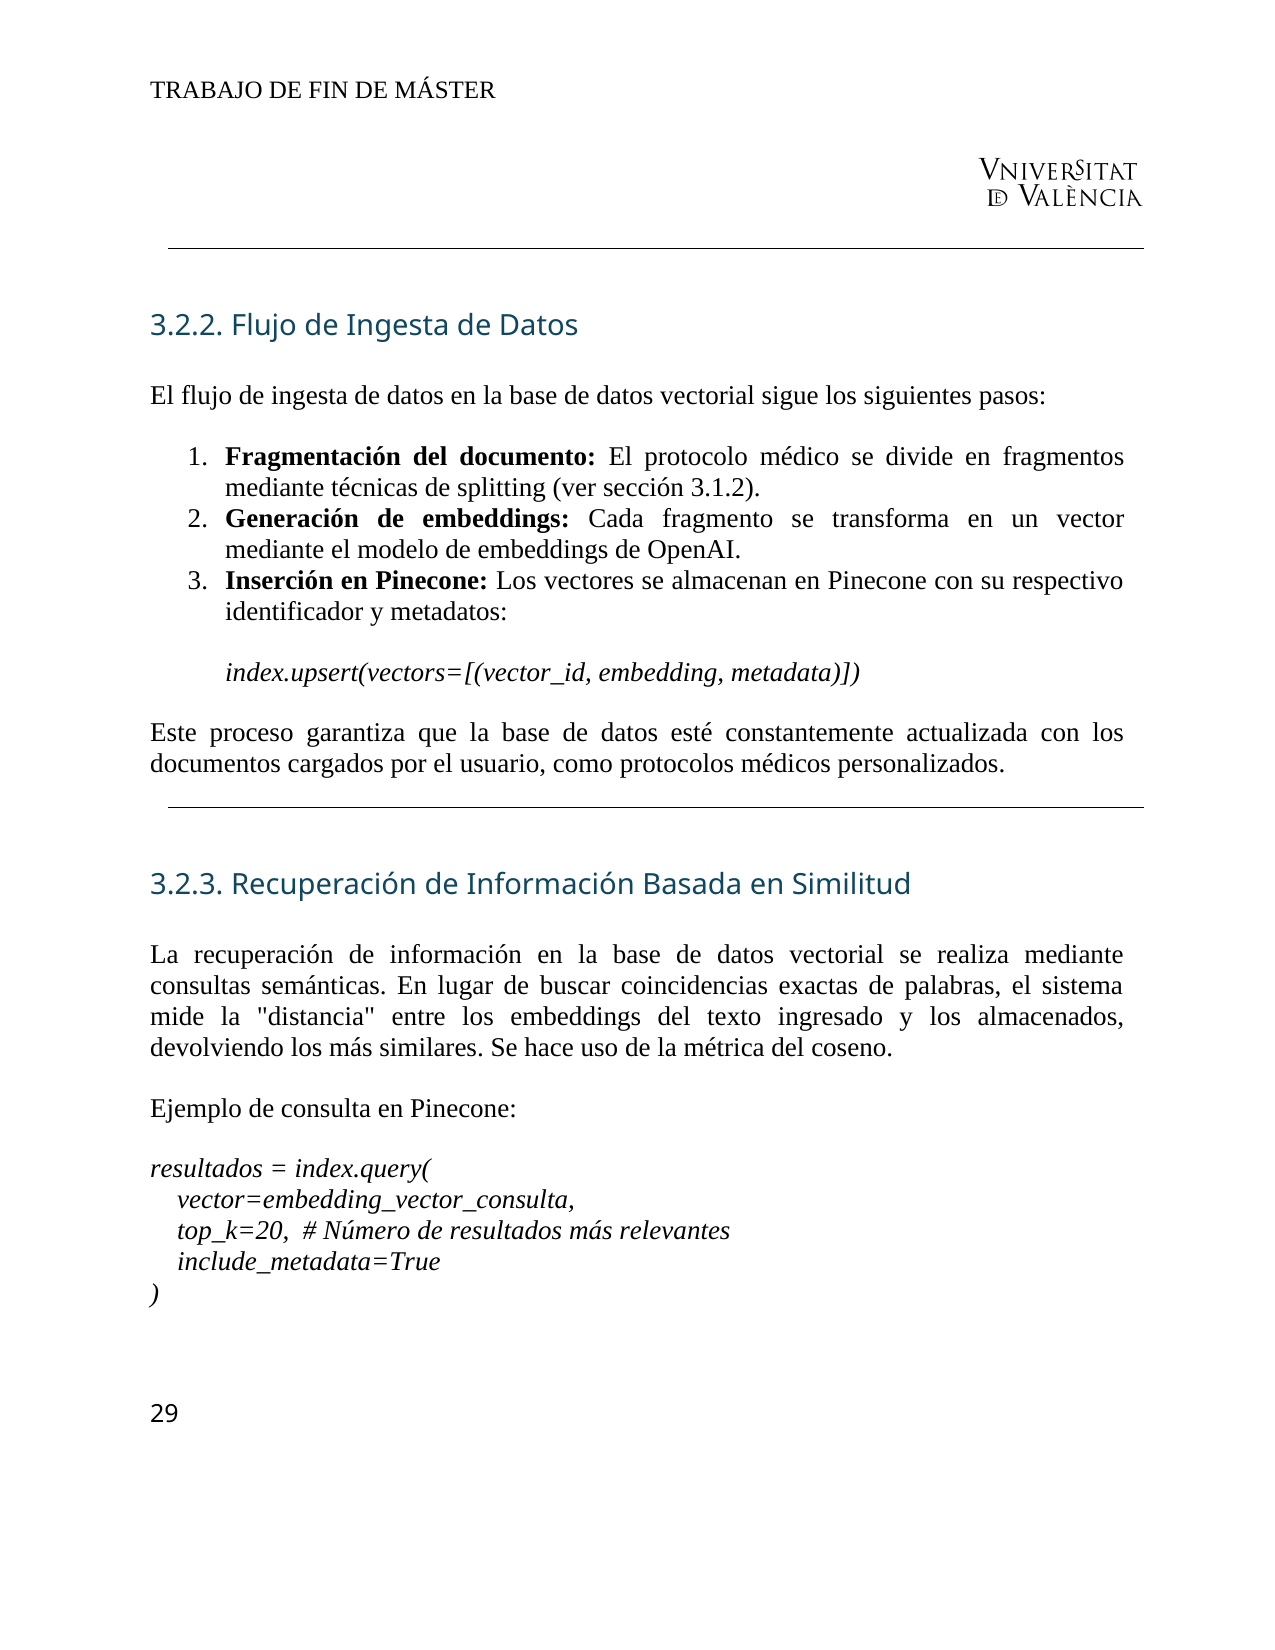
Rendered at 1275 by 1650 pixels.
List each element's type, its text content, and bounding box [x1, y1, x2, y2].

subtitle 3.2.3. Recuperación de Información Basada en Similitud [150, 863, 1125, 903]
text index.upsert(vectors=[(vector_id, embedding, metadata)]) [225, 656, 1125, 687]
text La recuperación de información en la base de datos vectorial se realiza mediante consultas semánticas. En lugar de buscar coincidencias exactas de palabras, el sistema mide la "distancia" entre los embeddings del texto ingresado y los almacenados, devolviendo los más similares. Se hace uso de la métrica del coseno. [150, 938, 1125, 1063]
text vector=embedding_vector_consulta, [150, 1183, 1125, 1214]
list Fragmentación del documento: El protocolo médico se divide en fragmentos mediante técnicas de splitting (ver sección 3.1.2). [187, 439, 1125, 502]
text resultados = index.query( [150, 1152, 1125, 1183]
list Inserción en Pinecone: Los vectores se almacenan en Pinecone con su respectivo identificador y metadatos: [187, 564, 1125, 626]
text Este proceso garantiza que la base de datos esté constantemente actualizada con los documentos cargados por el usuario, como protocolos médicos personalizados. [150, 716, 1125, 778]
text include_metadata=True [150, 1246, 1125, 1277]
picture [968, 146, 1153, 218]
text top_k=20, # Número de resultados más relevantes [150, 1214, 1125, 1246]
list Generación de embeddings: Cada fragmento se transforma en un vector mediante el modelo de embeddings de OpenAI. [187, 502, 1125, 564]
text ) [150, 1277, 1125, 1308]
text Ejemplo de consulta en Pinecone: [150, 1092, 1125, 1123]
text El flujo de ingesta de datos en la base de datos vectorial sigue los siguientes pasos: [150, 379, 1125, 410]
subtitle 3.2.2. Flujo de Ingesta de Datos [150, 304, 1125, 344]
